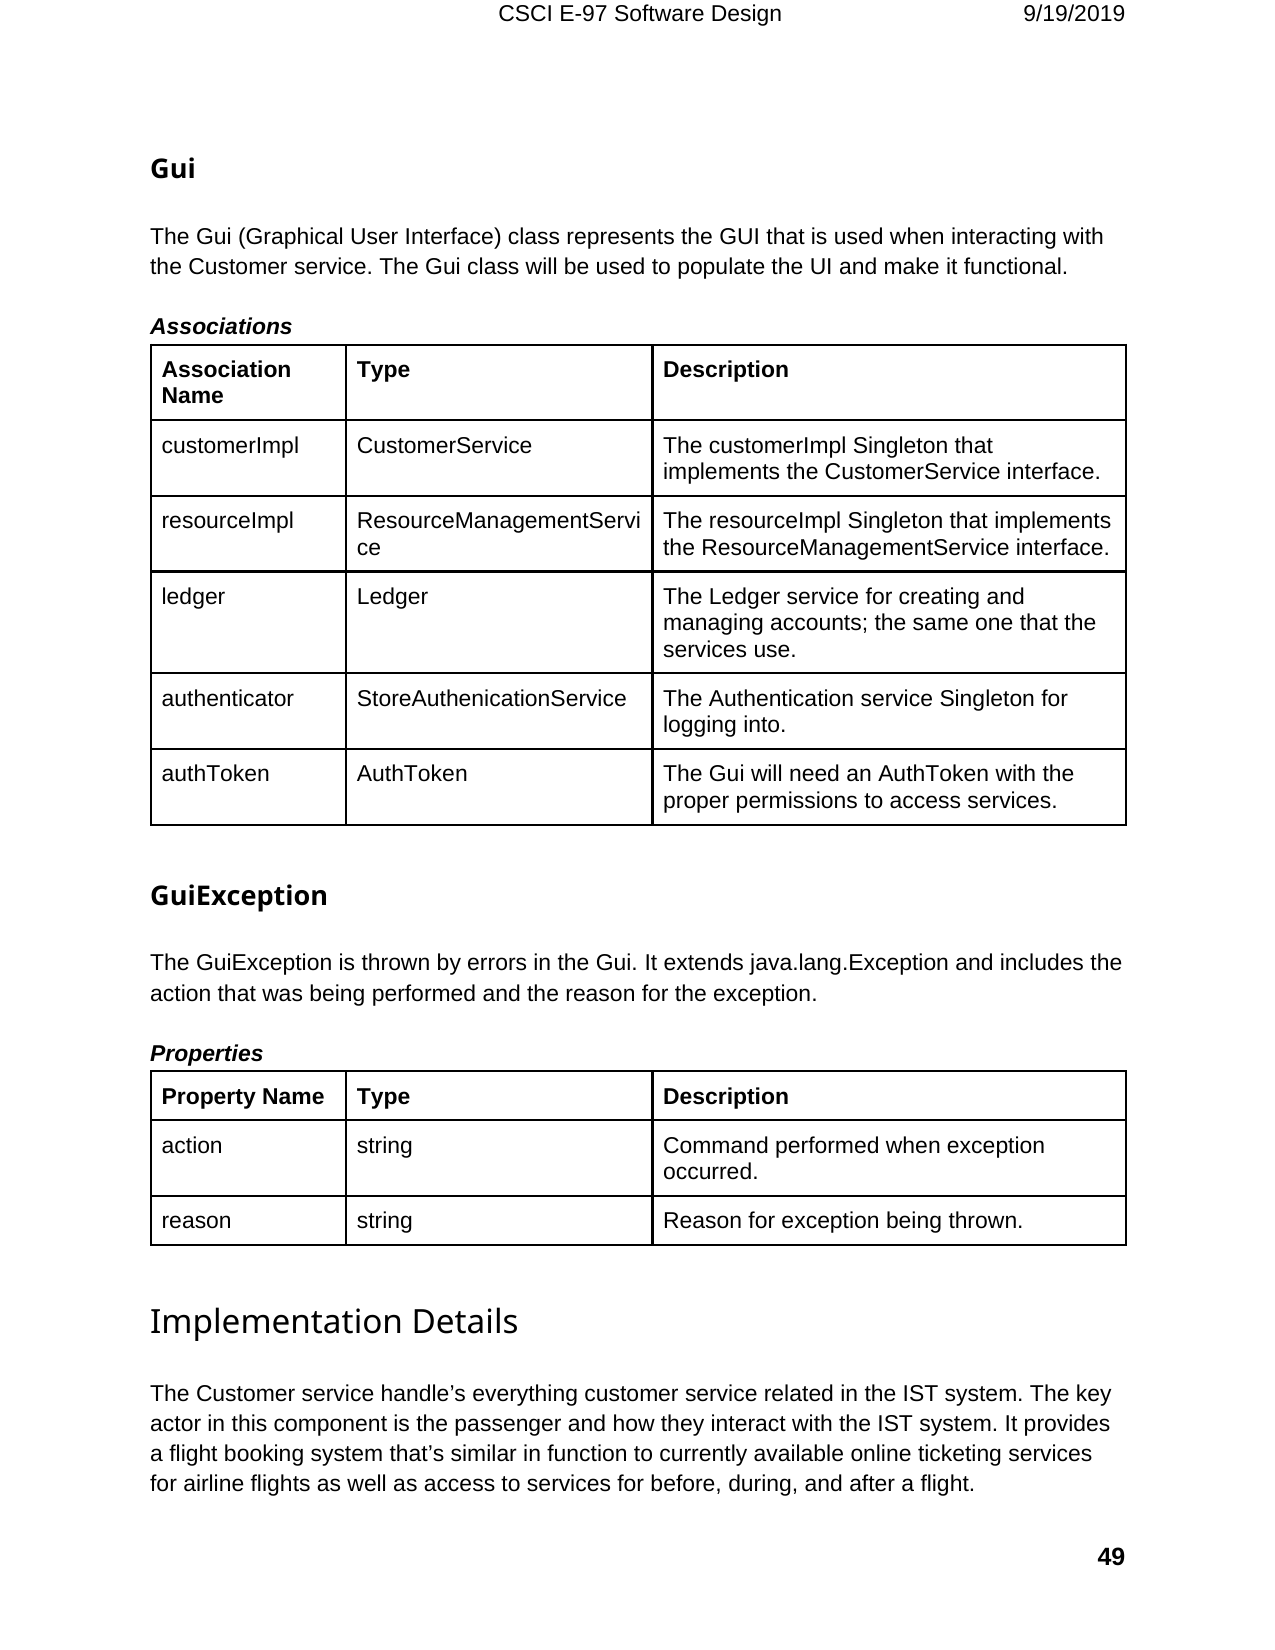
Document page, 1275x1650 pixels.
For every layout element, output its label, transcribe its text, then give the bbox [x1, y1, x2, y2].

table_cell The Ledger service for creating and managing accounts; the same one that the services use. [654, 573, 1125, 672]
subtitle GuiException [150, 877, 1125, 913]
table_header Description [654, 1072, 1125, 1119]
subtitle Implementation Details [150, 1297, 1125, 1343]
table_header Type [347, 346, 651, 419]
table_header Type [347, 1072, 651, 1119]
table_cell customerImpl [152, 421, 345, 495]
table_cell The Authentication service Singleton for logging into. [654, 674, 1125, 748]
text The GuiException is thrown by errors in the Gui. It extends java.lang.Exception and includes the action that was being performed and the reason for the exception. [150, 949, 1125, 1006]
text The Gui (Graphical User Interface) class represents the GUI that is used when interacting with the Customer service. The Gui class will be used to populate the UI and make it functional. [150, 223, 1125, 279]
table_cell CustomerService [347, 421, 651, 495]
table_cell The Gui will need an AuthToken with the proper permissions to access services. [654, 750, 1125, 823]
table_cell reason [152, 1197, 345, 1244]
table_cell authToken [152, 750, 345, 823]
table_cell Command performed when exception occurred. [654, 1121, 1125, 1195]
table_cell action [152, 1121, 345, 1195]
table_cell resourceImpl [152, 497, 345, 570]
table_header Association Name [152, 346, 345, 419]
table_cell string [347, 1121, 651, 1195]
table_cell ResourceManagementService [347, 497, 651, 570]
table_cell Ledger [347, 573, 651, 672]
table_cell Reason for exception being thrown. [654, 1197, 1125, 1244]
subtitle Gui [150, 150, 1125, 187]
text Associations [150, 313, 1125, 339]
table_cell string [347, 1197, 651, 1244]
table_cell authenticator [152, 674, 345, 748]
text Properties [150, 1040, 1125, 1066]
table_header Property Name [152, 1072, 345, 1119]
table_cell The resourceImpl Singleton that implements the ResourceManagementService interface. [654, 497, 1125, 570]
table_header Description [654, 346, 1125, 419]
table_cell StoreAuthenicationService [347, 674, 651, 748]
table_cell The customerImpl Singleton that implements the CustomerService interface. [654, 421, 1125, 495]
table_cell ledger [152, 573, 345, 672]
table_cell AuthToken [347, 750, 651, 823]
